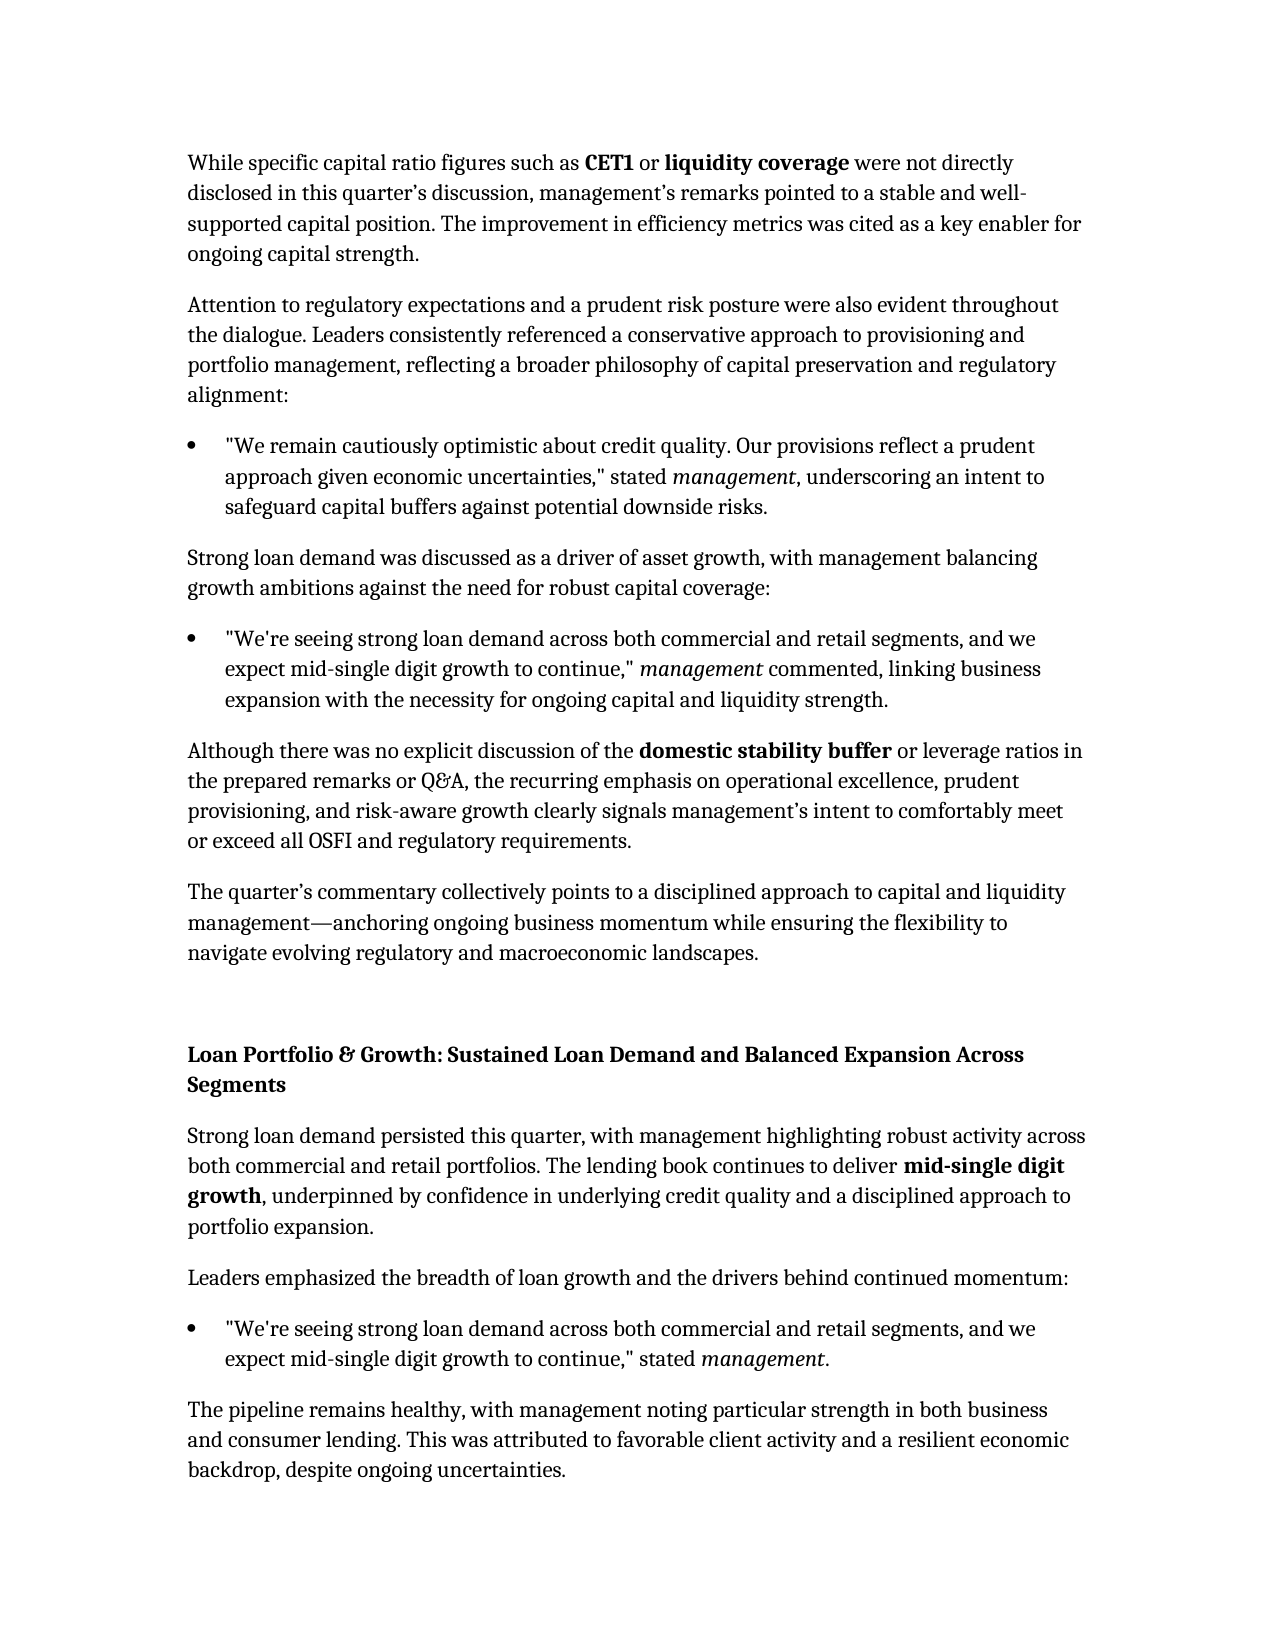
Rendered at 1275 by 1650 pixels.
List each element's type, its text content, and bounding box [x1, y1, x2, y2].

text Leaders emphasized the breadth of loan growth and the drivers behind continued momentum: [187, 1264, 1087, 1291]
list "We remain cautiously optimistic about credit quality. Our provisions reflect a prudent approach given economic uncertainties," stated management, underscoring an intent to safeguard capital buffers against potential downside risks. [187, 433, 1087, 520]
list "We're seeing strong loan demand across both commercial and retail segments, and we expect mid-single digit growth to continue," management commented, linking business expansion with the necessity for ongoing capital and liquidity strength. [187, 626, 1087, 713]
list "We're seeing strong loan demand across both commercial and retail segments, and we expect mid-single digit growth to continue," stated management. [187, 1316, 1087, 1372]
text While specific capital ratio figures such as CET1 or liquidity coverage were not directly disclosed in this quarter’s discussion, management’s remarks pointed to a stable and well-supported capital position. The improvement in efficiency metrics was cited as a key enabler for ongoing capital strength. [187, 150, 1087, 267]
text Attention to regulatory expectations and a prudent risk posture were also evident throughout the dialogue. Leaders consistently referenced a conservative approach to provisioning and portfolio management, reflecting a broader philosophy of capital preservation and regulatory alignment: [187, 292, 1087, 409]
text Loan Portfolio & Growth: Sustained Loan Demand and Balanced Expansion Across Segments [187, 1042, 1087, 1098]
text The quarter’s commentary collectively points to a disciplined approach to capital and liquidity management—anchoring ongoing business momentum while ensuring the flexibility to navigate evolving regulatory and macroeconomic landscapes. [187, 879, 1087, 966]
text Strong loan demand persisted this quarter, with management highlighting robust activity across both commercial and retail portfolios. The lending book continues to deliver mid-single digit growth, underpinned by confidence in underlying credit quality and a disciplined approach to portfolio expansion. [187, 1123, 1087, 1240]
text Although there was no explicit discussion of the domestic stability buffer or leverage ratios in the prepared remarks or Q&A, the recurring emphasis on operational excellence, prudent provisioning, and risk-aware growth clearly signals management’s intent to comfortably meet or exceed all OSFI and regulatory requirements. [187, 737, 1087, 854]
text Strong loan demand was discussed as a driver of asset growth, with management balancing growth ambitions against the need for robust capital coverage: [187, 545, 1087, 601]
text The pipeline remains healthy, with management noting particular strength in both business and consumer lending. This was attributed to favorable client activity and a resilient economic backdrop, despite ongoing uncertainties. [187, 1397, 1087, 1484]
